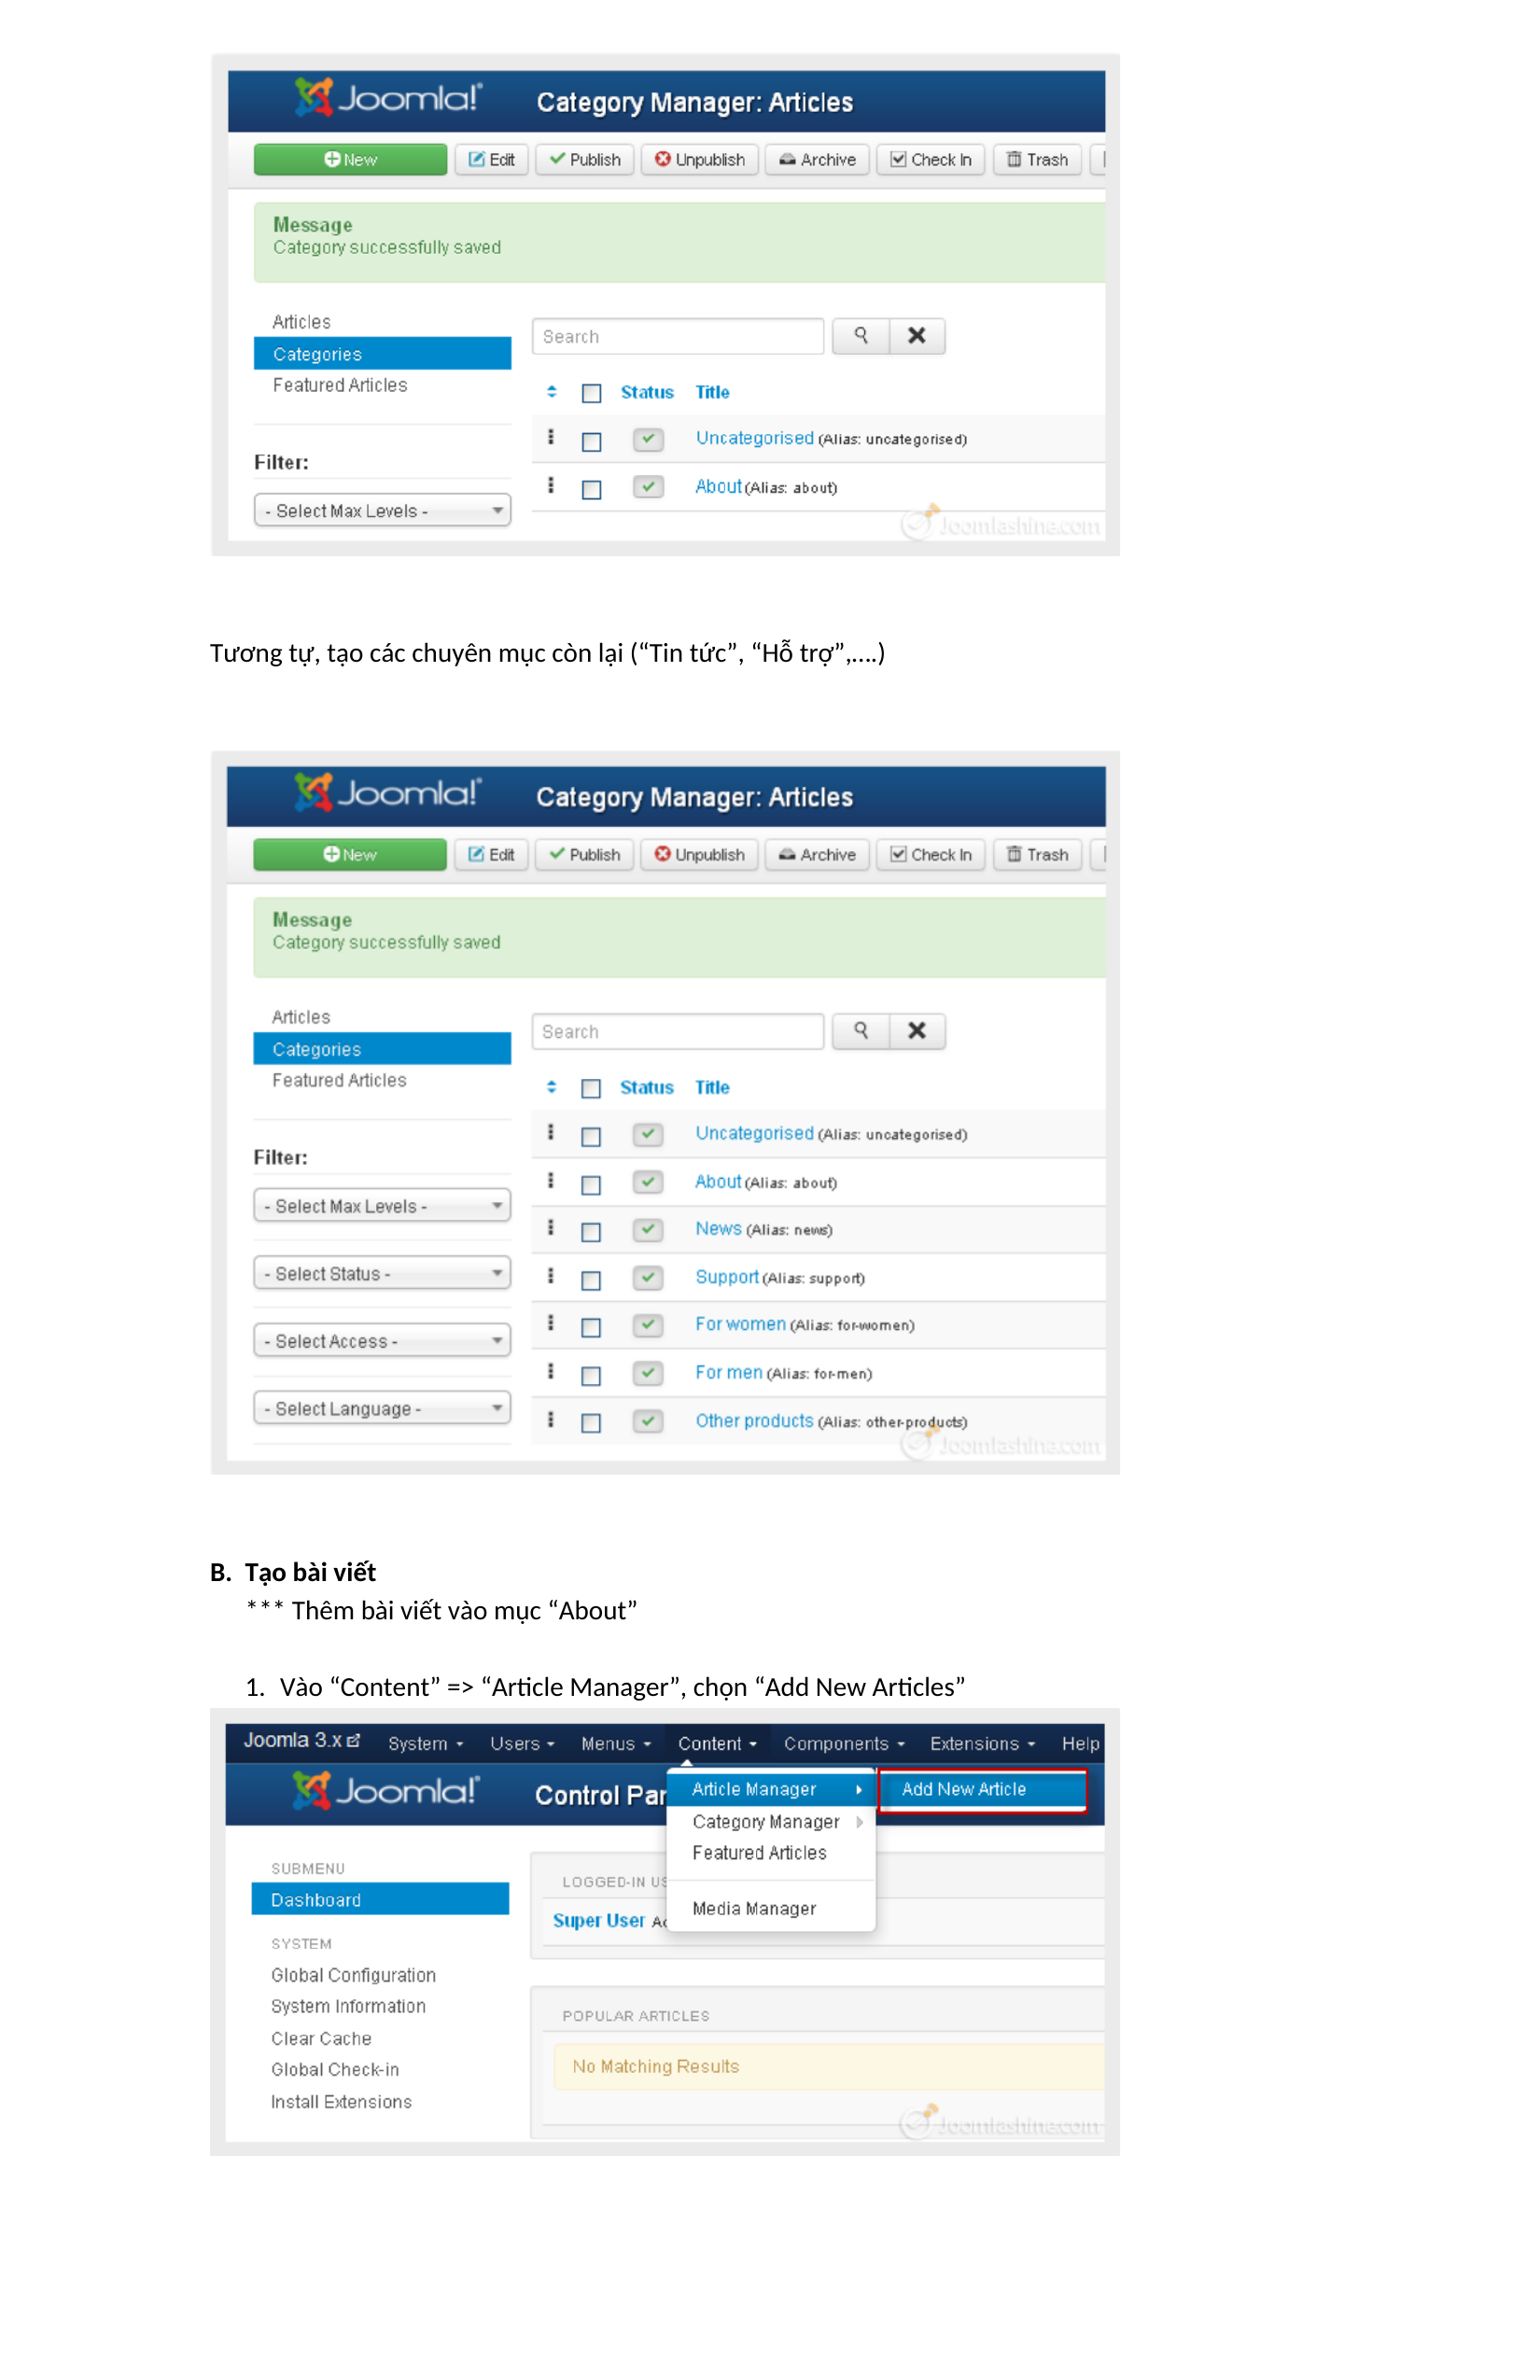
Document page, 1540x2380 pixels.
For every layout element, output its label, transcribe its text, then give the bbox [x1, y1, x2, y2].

list *** Thêm bài viết vào mục “About” [245, 1593, 1400, 1627]
list Vào “Content” => “Article Manager”, chọn “Add New Articles” [245, 1670, 1400, 1703]
picture [210, 1708, 1120, 2156]
list Tương tự, tạo các chuyên mục còn lại (“Tin tức”, “Hỗ trợ”,….) [210, 636, 1400, 669]
picture [210, 52, 1120, 556]
list Tạo bài viết [210, 1555, 1400, 1589]
picture [210, 750, 1120, 1475]
